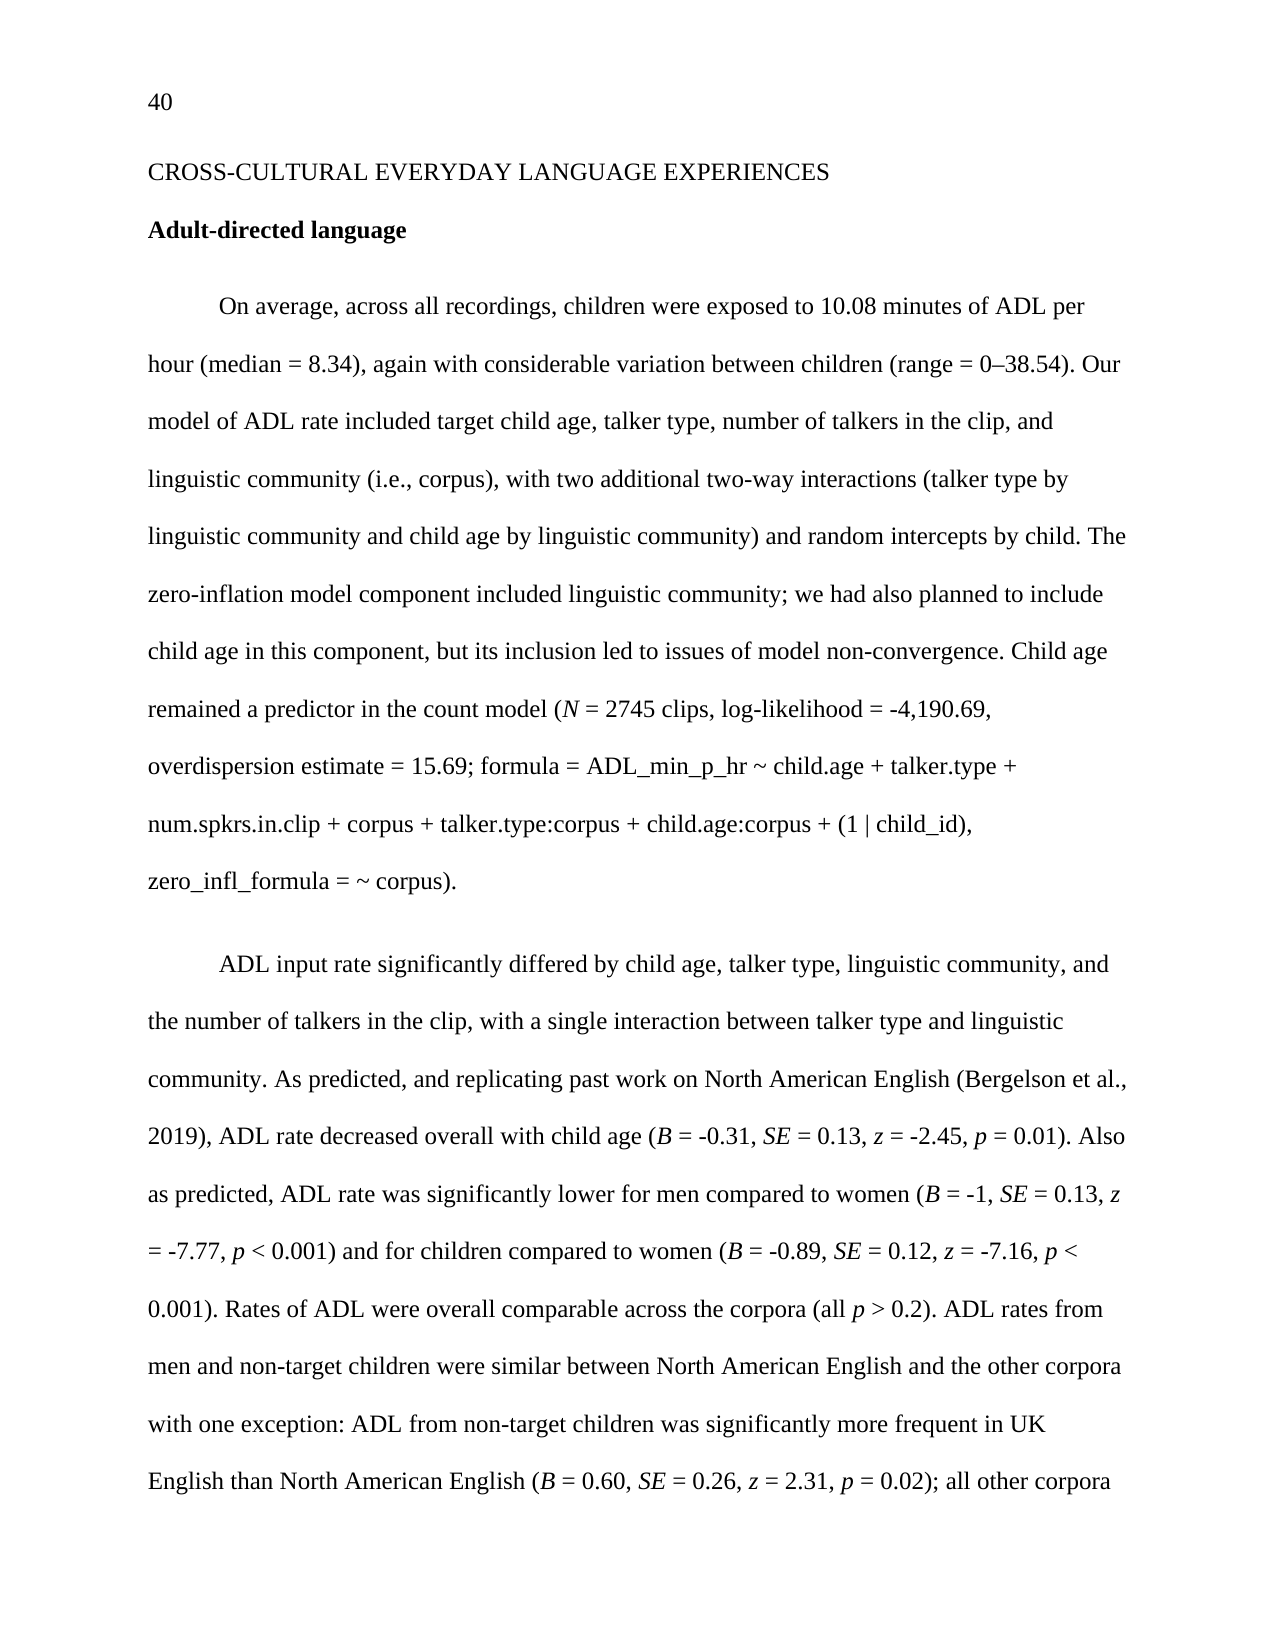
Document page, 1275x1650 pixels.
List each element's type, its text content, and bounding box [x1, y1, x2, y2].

subtitle Adult-directed language [148, 215, 1127, 244]
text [148, 949, 1127, 1495]
text On average, across all recordings, children were exposed to 10.08 minutes of ADL per hour (median = 8.34), again with considerable variation between children (range = 0–38.54). Our model of ADL rate included target child age, talker type, number of talkers in the clip, and linguistic community (i.e., corpus), with two additional two-way interactions (talker type by linguistic community and child age by linguistic community) and random intercepts by child. The zero-inflation model component included linguistic community; we had also planned to include child age in this component, but its inclusion led to issues of model non-convergence. Child age remained a predictor in the count model (N = 2745 clips, log-likelihood = -4,190.69, overdispersion estimate = 15.69; formula = ADL_min_p_hr ~ child.age + talker.type + num.spkrs.in.clip + corpus + talker.type:corpus + child.age:corpus + (1 | child_id), zero_infl_formula = ~ corpus). [148, 291, 1127, 895]
